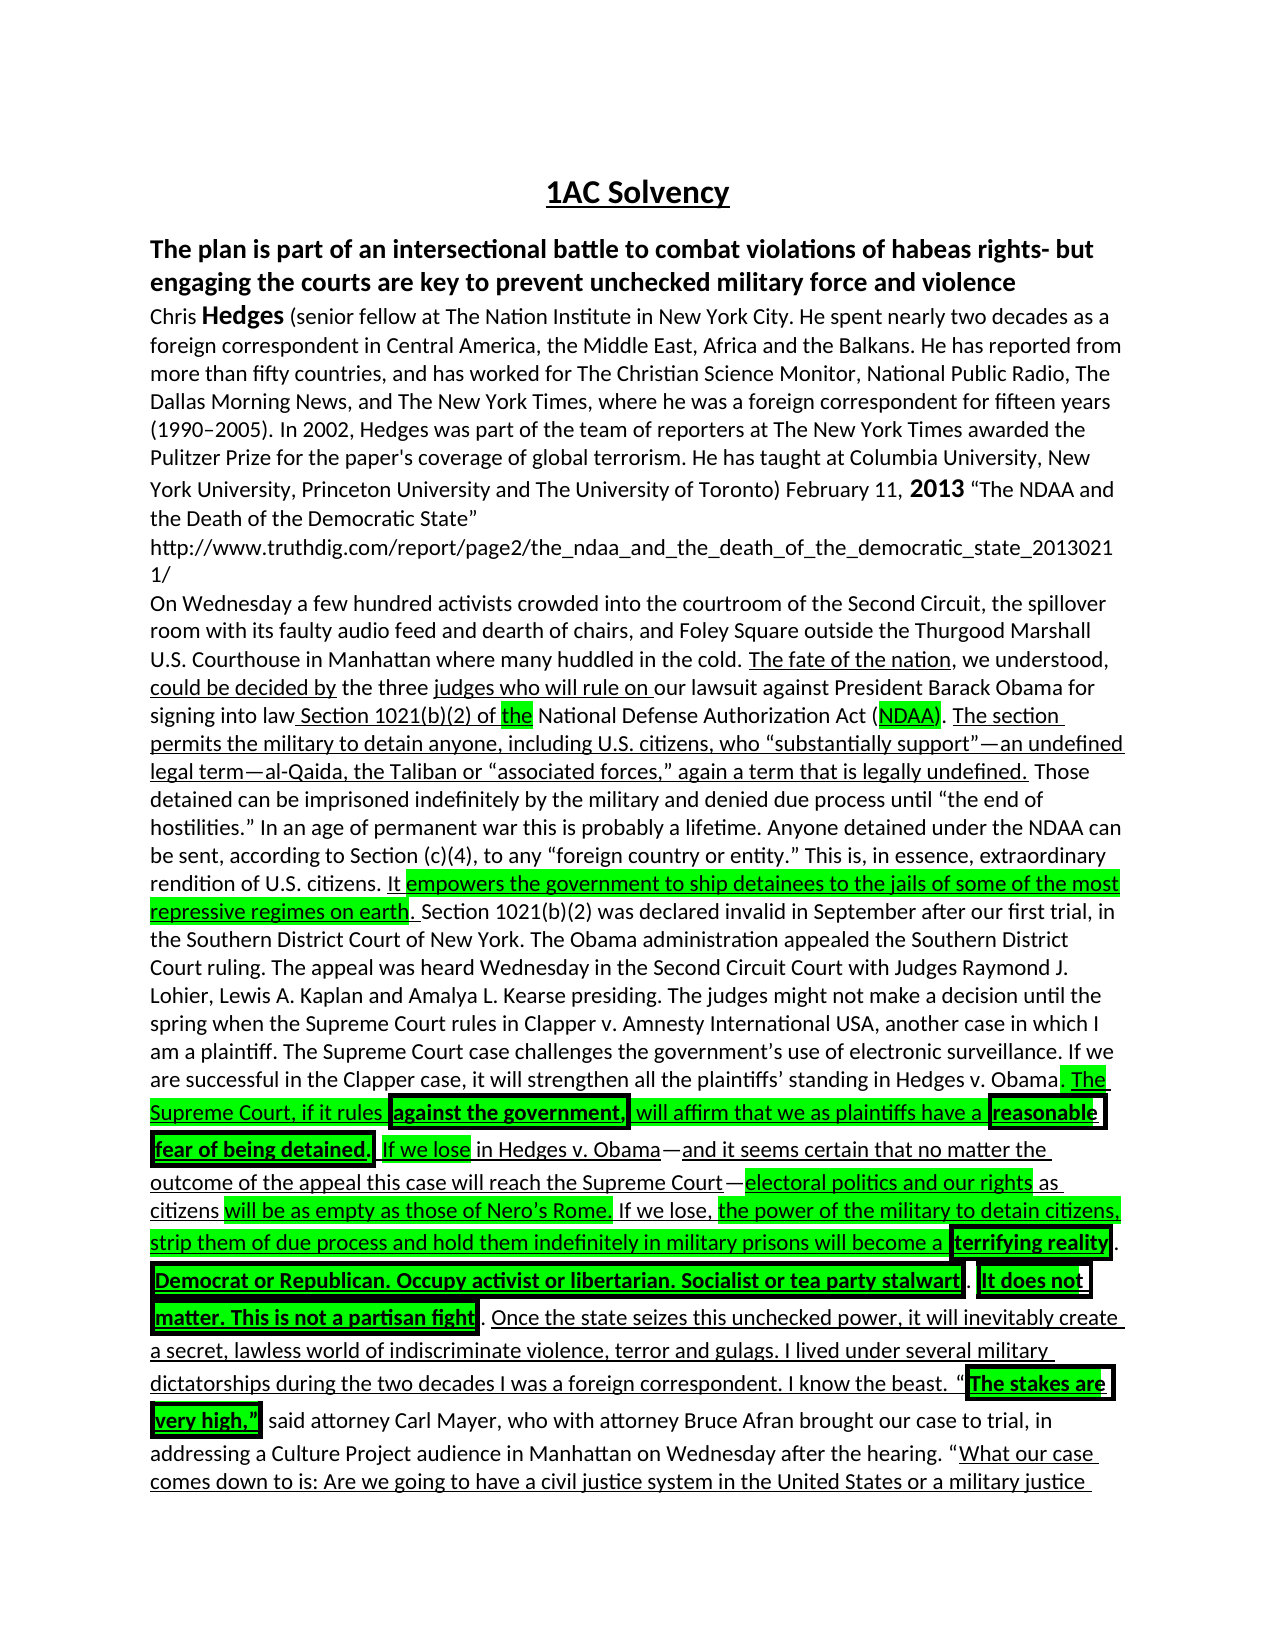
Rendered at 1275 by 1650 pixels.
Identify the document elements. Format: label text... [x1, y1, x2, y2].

subtitle The plan is part of an intersectional battle to combat violations of habeas rights- but engaging the courts are key to prevent unchecked military force and violence [150, 232, 1125, 298]
text Chris Hedges (senior fellow at The Nation Institute in New York City. He spent nearly two decades as a foreign correspondent in Central America, the Middle East, Africa and the Balkans. He has reported from more than fifty countries, and has worked for The Christian Science Monitor, National Public Radio, The Dallas Morning News, and The New York Times, where he was a foreign correspondent for fifteen years (1990–2005). In 2002, Hedges was part of the team of reporters at The New York Times awarded the Pulitzer Prize for the paper's coverage of global terrorism. He has taught at Columbia University, New York University, Princeton University and The University of Toronto) February 11, 2013 “The NDAA and the Death of the Democratic State” http://www.truthdig.com/report/page2/the_ndaa_and_the_death_of_the_democratic_state_20130211/ [150, 298, 1125, 589]
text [150, 754, 1125, 1495]
subtitle 1AC Solvency [150, 171, 1125, 212]
